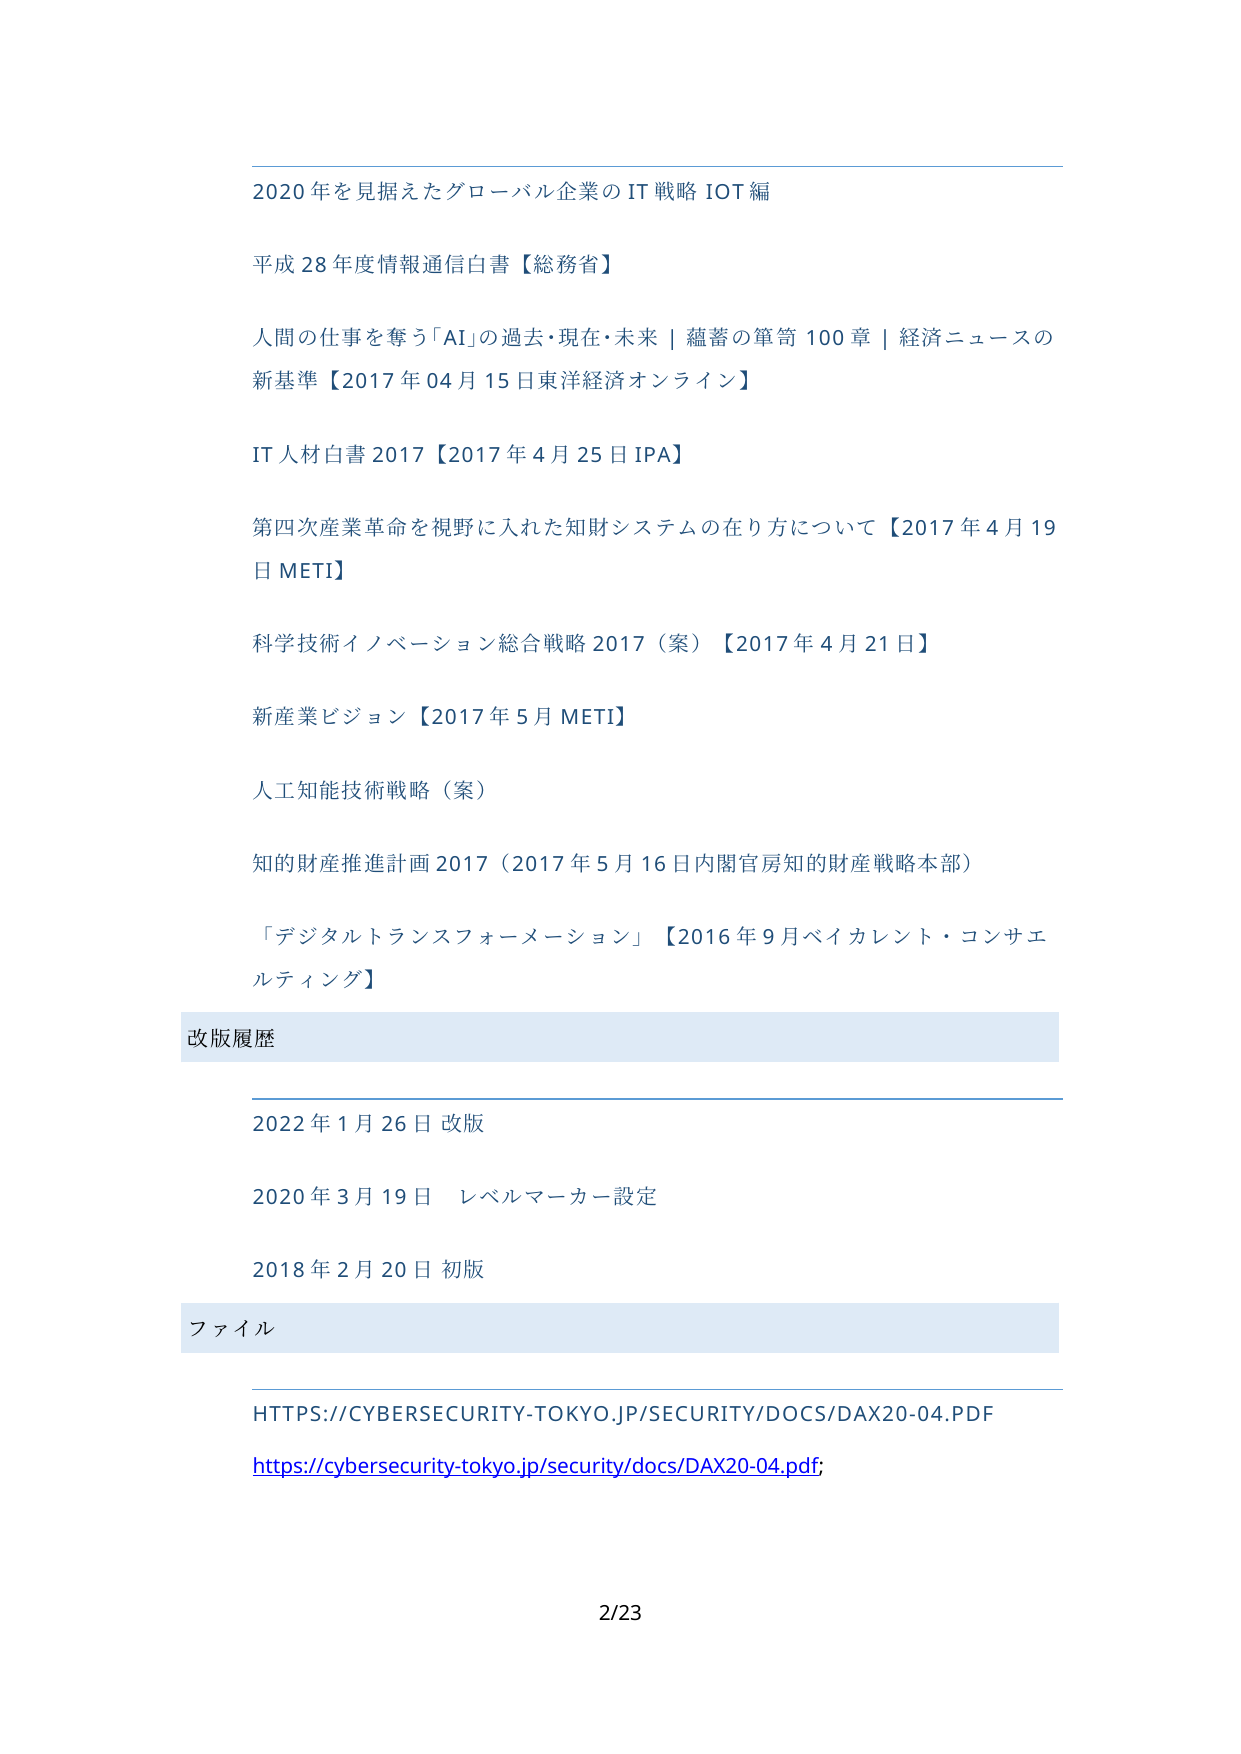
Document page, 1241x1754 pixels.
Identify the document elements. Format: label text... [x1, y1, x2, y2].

subtitle https://cybersecurity-tokyo.jp/security/docs/DAX20-04.pdf [252, 1390, 1063, 1432]
subtitle 改版履歴 [188, 1019, 1053, 1056]
subtitle ファイル [188, 1309, 1053, 1346]
subtitle 知的財産推進計画2017（2017年5月16日内閣官房知的財産戦略本部） [252, 838, 1063, 881]
subtitle 人間の仕事を奪う｢AI｣の過去･現在･未来 | 蘊蓄の箪笥 100章 | 経済ニュースの新基準【2017年04月15日東洋経済オンライン】 [252, 312, 1063, 399]
subtitle 平成28年度情報通信白書【総務省】 [252, 239, 1063, 282]
subtitle 2020年を見据えたグローバル企業のIT戦略 IoT編 [252, 167, 1063, 209]
text https://cybersecurity-tokyo.jp/security/docs/DAX20-04.pdf; [252, 1446, 1063, 1484]
subtitle 2020年3月19日 レベルマーカー設定 [252, 1171, 1063, 1214]
subtitle 科学技術イノベーション総合戦略2017（案）【2017年4月21日】 [252, 618, 1063, 661]
subtitle 2022年1月26日 改版 [252, 1100, 1063, 1141]
subtitle 「デジタルトランスフォーメーション」【2016年9月ベイカレント・コンサエルティング】 [252, 911, 1063, 997]
subtitle 新産業ビジョン【2017年5月METI】 [252, 691, 1063, 735]
subtitle 人工知能技術戦略（案） [252, 765, 1063, 808]
subtitle 2018年2月20日 初版 [252, 1244, 1063, 1288]
subtitle 第四次産業革命を視野に入れた知財システムの在り方について【2017年4月19日METI】 [252, 502, 1063, 588]
subtitle IT人材白書2017【2017年4月25日IPA】 [252, 429, 1063, 472]
